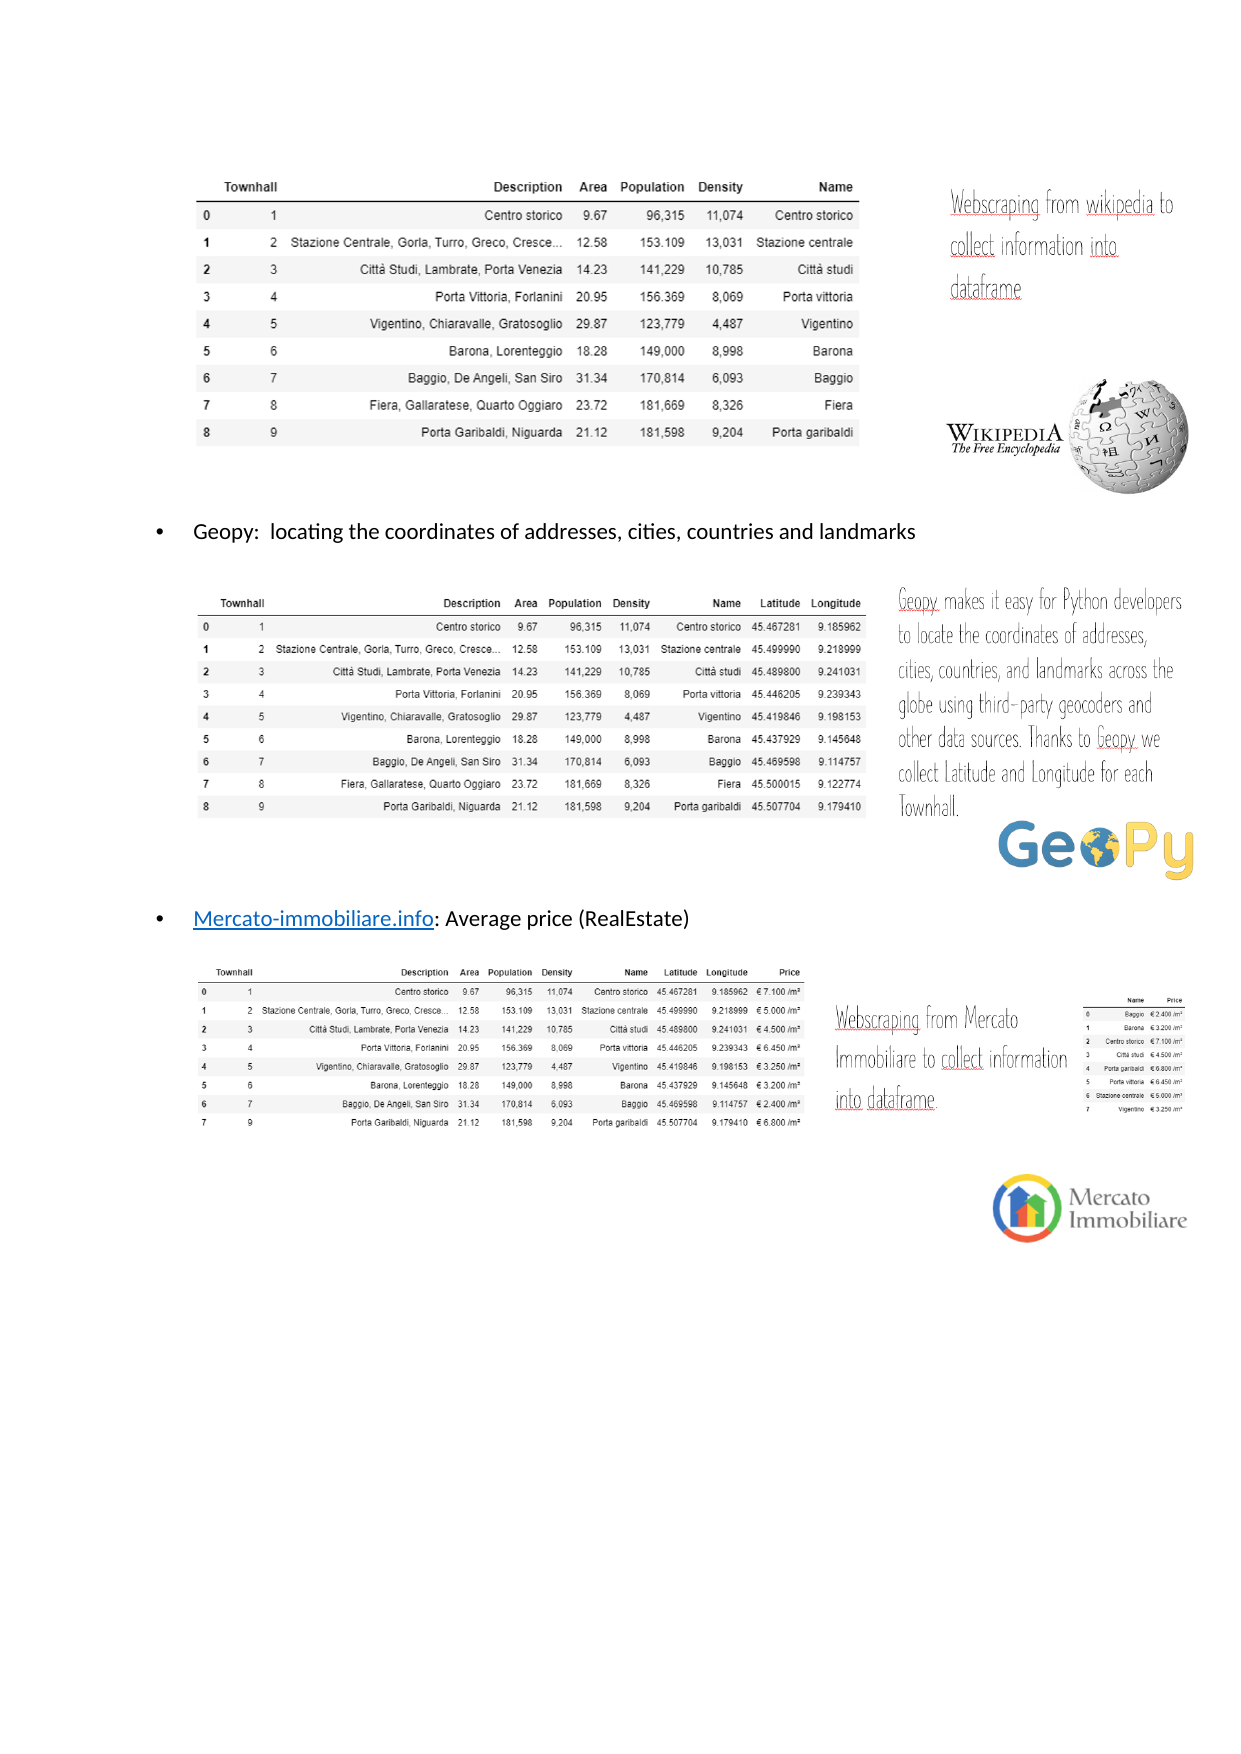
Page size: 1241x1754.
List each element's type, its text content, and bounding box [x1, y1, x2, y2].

picture [193, 964, 1198, 1245]
picture [193, 177, 1198, 498]
picture [193, 577, 1198, 886]
